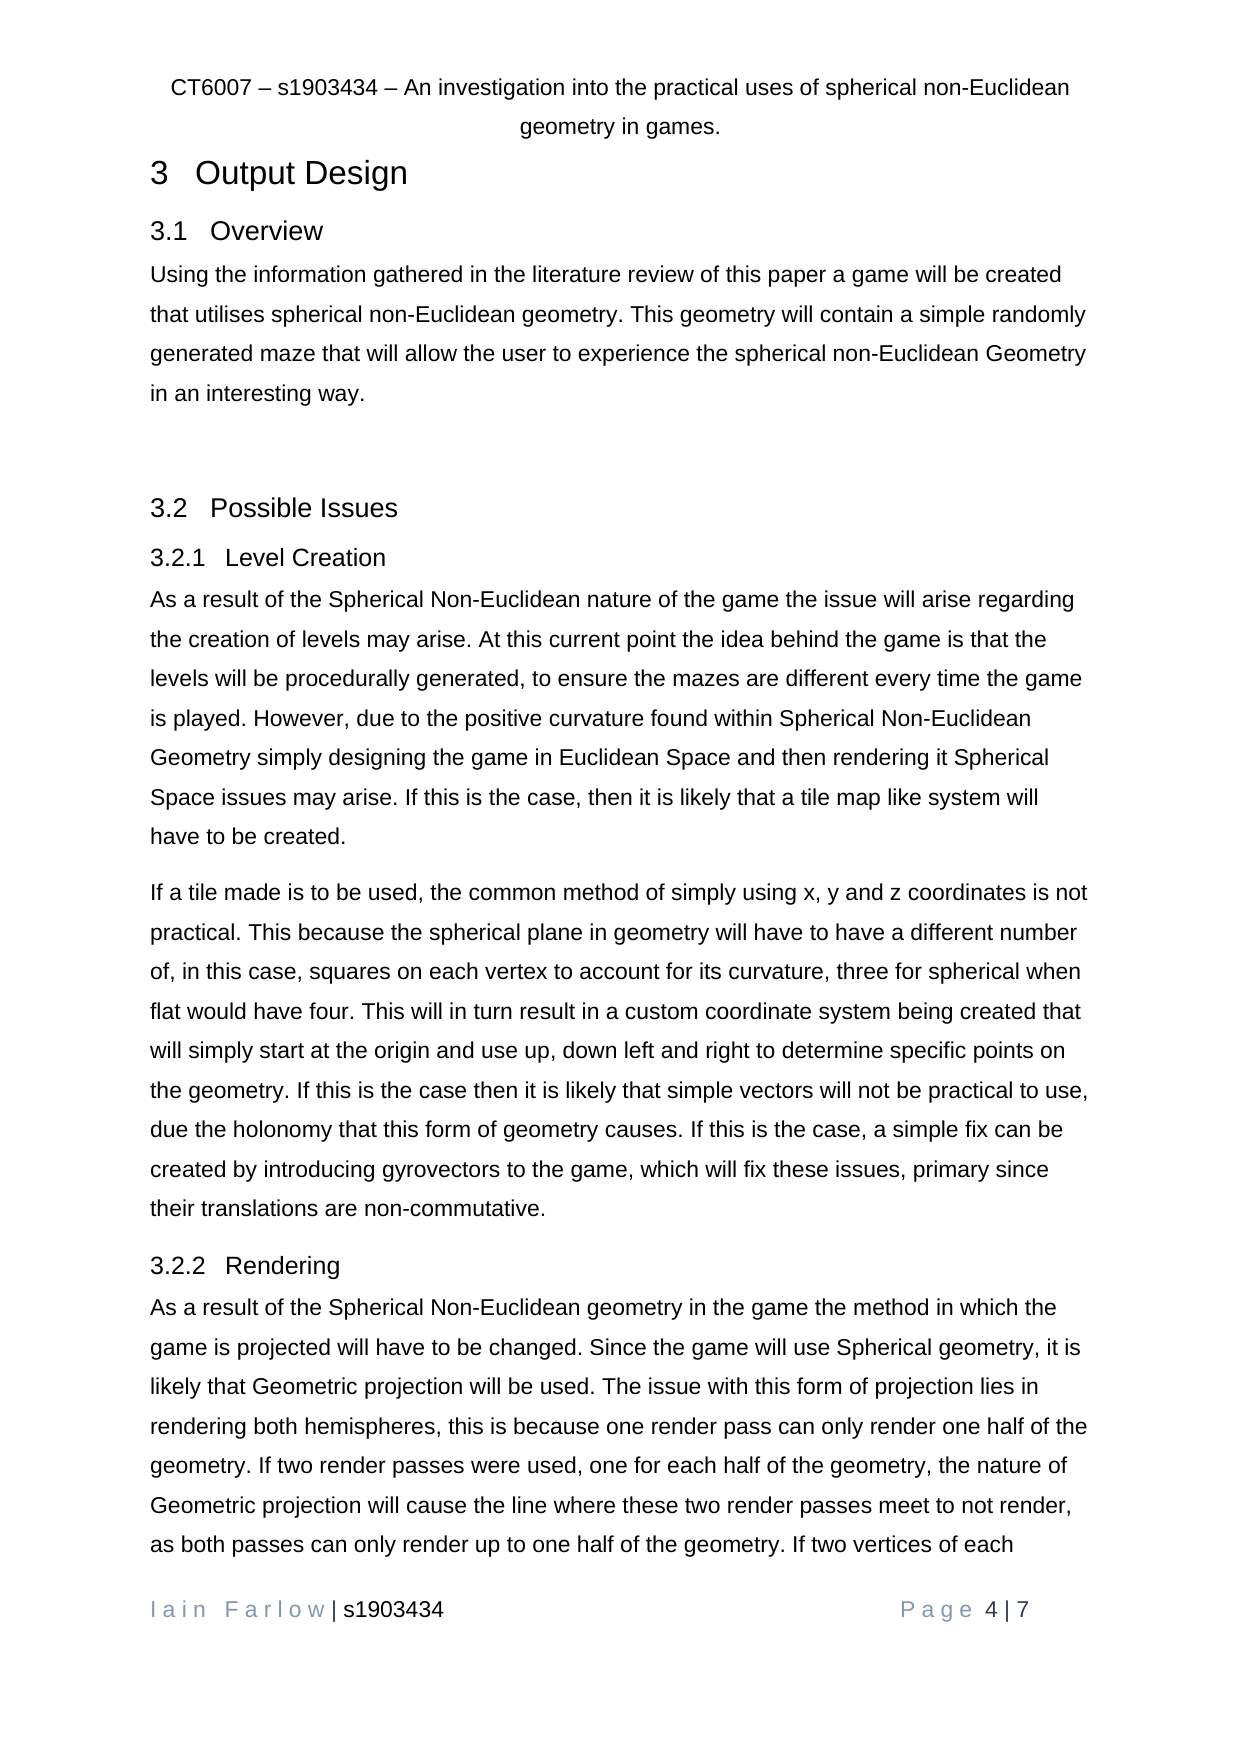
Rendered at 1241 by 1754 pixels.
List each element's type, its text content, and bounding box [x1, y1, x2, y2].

text As a result of the Spherical Non-Euclidean nature of the game the issue will arise regarding the creation of levels may arise. At this current point the idea behind the game is that the levels will be procedurally generated, to ensure the mazes are different every time the game is played. However, due to the positive curvature found within Spherical Non-Euclidean Geometry simply designing the game in Euclidean Space and then rendering it Spherical Space issues may arise. If this is the case, then it is likely that a tile map like system will have to be created. [150, 586, 1090, 849]
subtitle Output Design [150, 153, 1090, 191]
subtitle Possible Issues [150, 492, 1090, 523]
text Using the information gathered in the literature review of this paper a game will be created that utilises spherical non-Euclidean geometry. This geometry will contain a simple randomly generated maze that will allow the user to experience the spherical non-Euclidean Geometry in an interesting way. [150, 261, 1090, 406]
text If a tile made is to be used, the common method of simply using x, y and z coordinates is not practical. This because the spherical plane in geometry will have to have a different number of, in this case, squares on each vertex to account for its curvature, three for spherical when flat would have four. This will in turn result in a custom coordinate system being created that will simply start at the origin and use up, down left and right to determine specific points on the geometry. If this is the case then it is likely that simple vectors will not be practical to use, due the holonomy that this form of geometry causes. If this is the case, a simple fix can be created by introducing gyrovectors to the game, which will fix these issues, primary since their translations are non-commutative. [150, 879, 1090, 1221]
subtitle Level Creation [150, 543, 1090, 572]
subtitle Overview [150, 214, 1090, 246]
subtitle Rendering [150, 1251, 1090, 1280]
